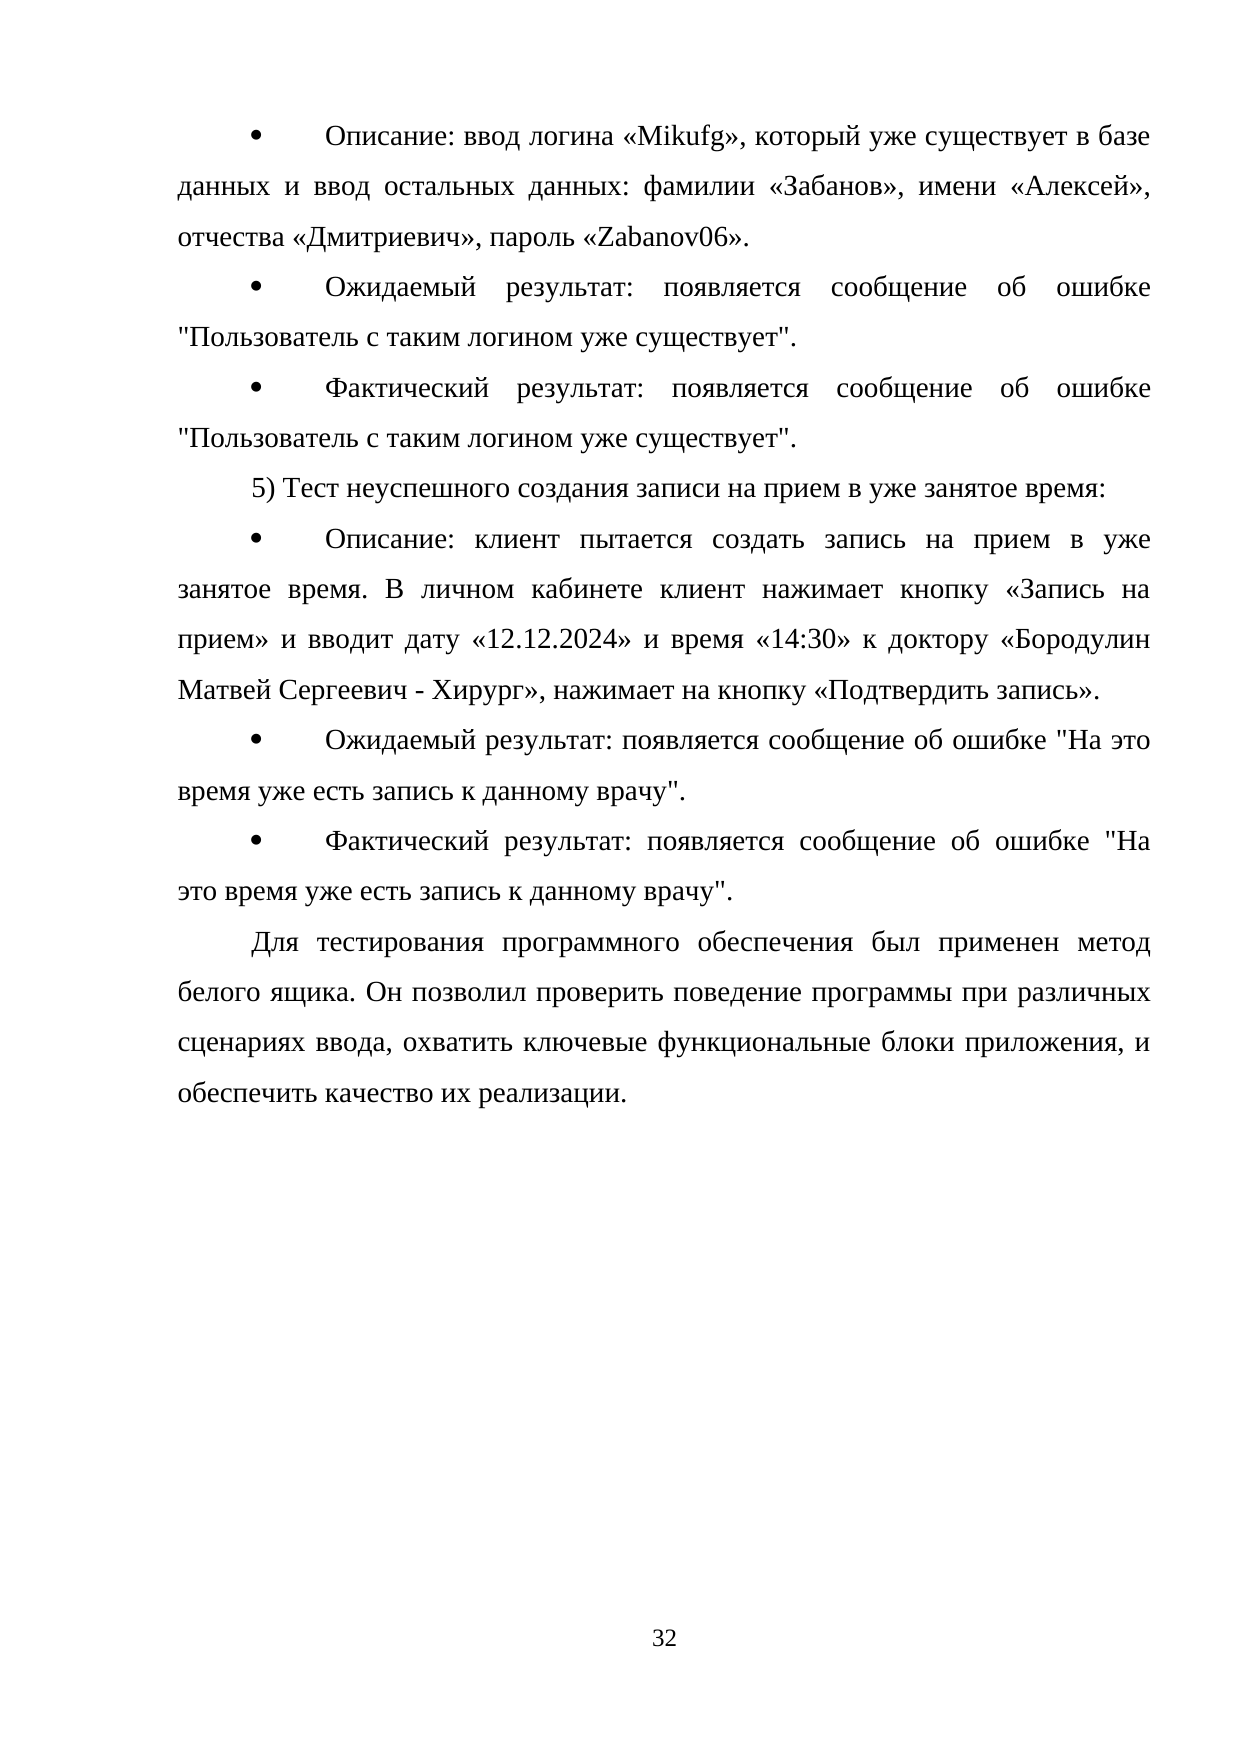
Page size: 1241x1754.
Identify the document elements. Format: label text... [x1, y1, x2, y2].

text Для тестирования программного обеспечения был применен метод белого ящика. Он позволил проверить поведение программы при различных сценариях ввода, охватить ключевые функциональные блоки приложения, и обеспечить качество их реализации. [177, 924, 1152, 1108]
list Описание: ввод логина «Mikufg», который уже существует в базе данных и ввод остальных данных: фамилии «Забанов», имени «Алексей», отчества «Дмитриевич», пароль «Zabanov06». [177, 118, 1152, 252]
list Фактический результат: появляется сообщение об ошибке "На это время уже есть запись к данному врачу". [177, 823, 1152, 907]
list Описание: клиент пытается создать запись на прием в уже занятое время. В личном кабинете клиент нажимает кнопку «Запись на прием» и вводит дату «12.12.2024» и время «14:30» к доктору «Бородулин Матвей Сергеевич - Хирург», нажимает на кнопку «Подтвердить запись». [177, 521, 1152, 706]
list Фактический результат: появляется сообщение об ошибке "Пользователь с таким логином уже существует". [177, 370, 1152, 454]
text 5) Тест неуспешного создания записи на прием в уже занятое время: [177, 471, 1152, 504]
list Ожидаемый результат: появляется сообщение об ошибке "Пользователь с таким логином уже существует". [177, 269, 1152, 353]
list Ожидаемый результат: появляется сообщение об ошибке "На это время уже есть запись к данному врачу". [177, 722, 1152, 806]
